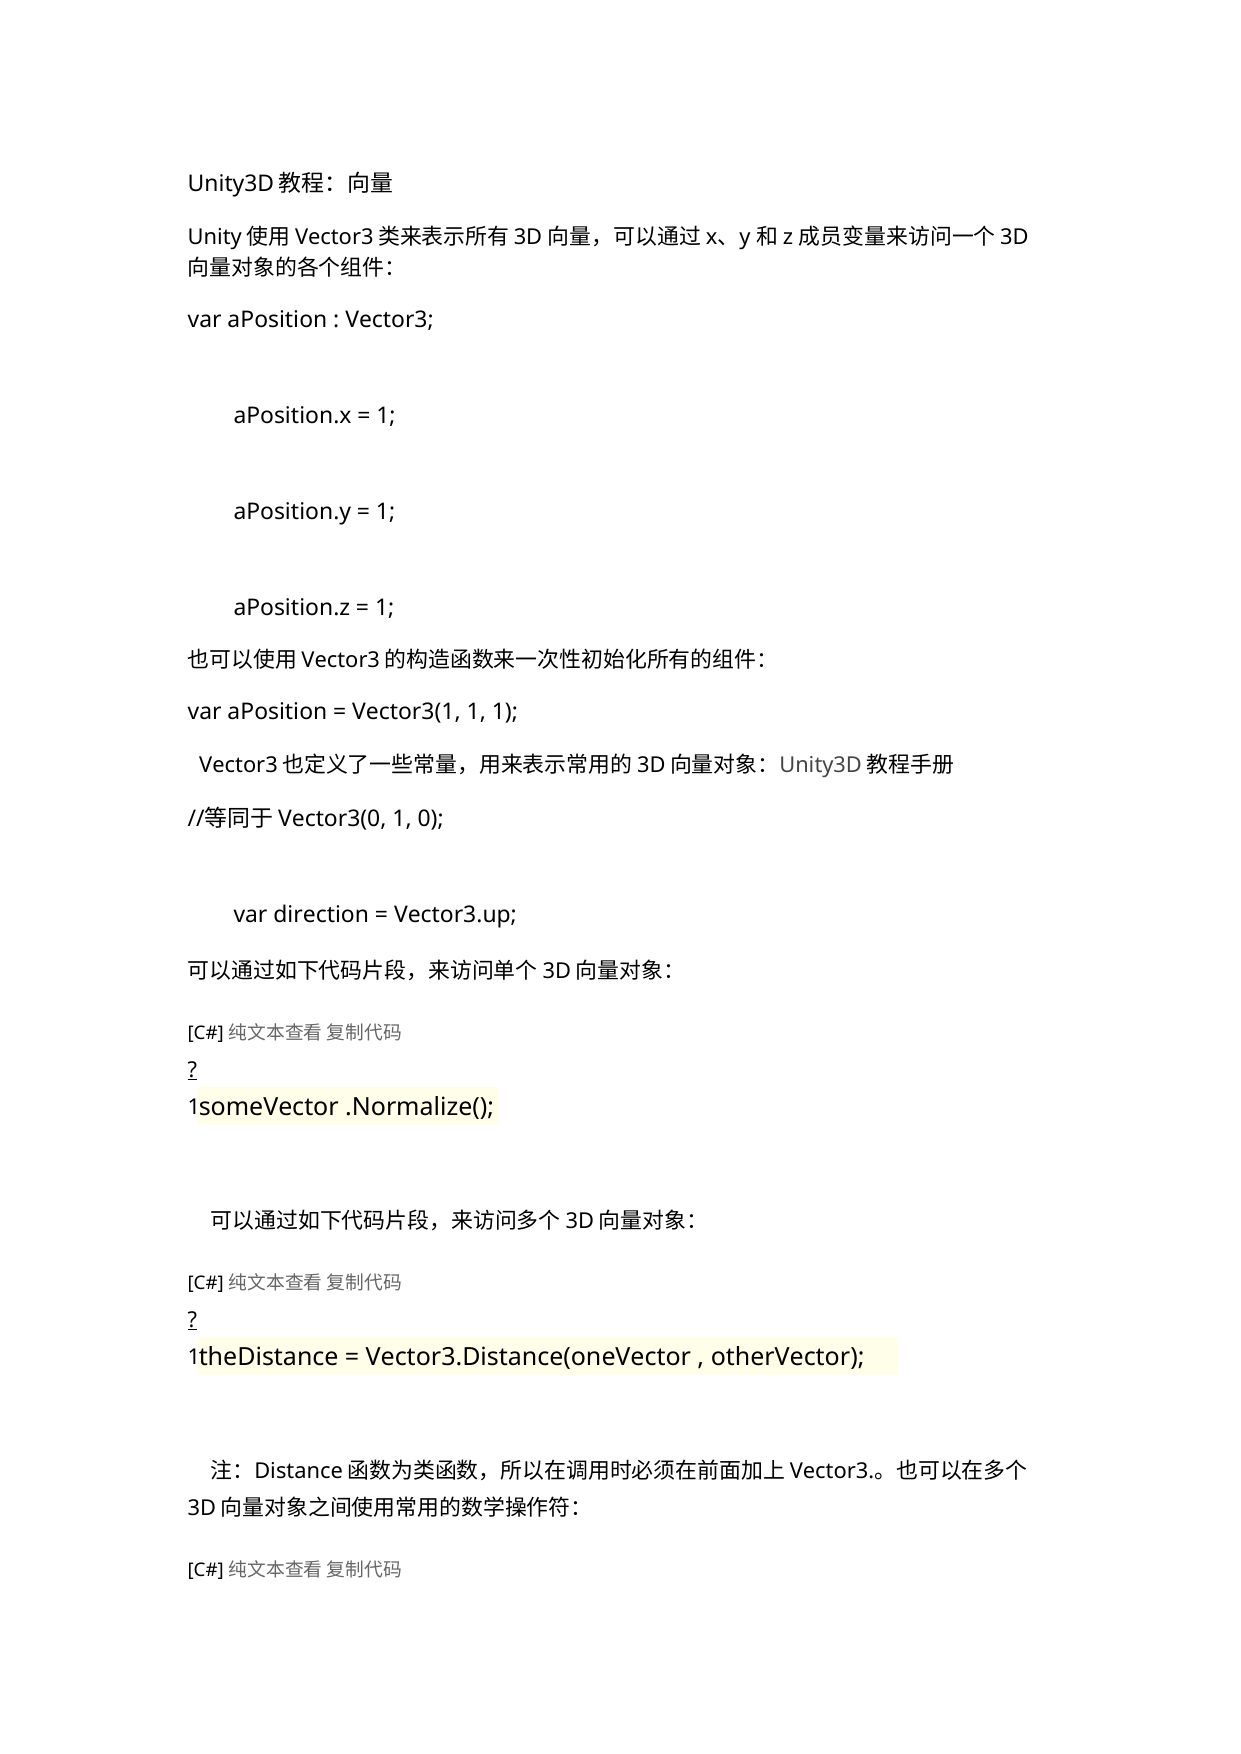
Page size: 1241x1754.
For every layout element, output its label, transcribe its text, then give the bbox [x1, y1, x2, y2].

text Unity使用 Vector3类来表示所有3D 向量，可以通过 x、y 和 z 成员变量来访问一个3D向量对象的各个组件： [187, 219, 1053, 282]
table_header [188, 950, 1053, 1587]
text Vector3也定义了一些常量，用来表示常用的 3D向量对象：Unity3D教程手册 [187, 747, 1053, 779]
text Unity3D教程：向量 [187, 164, 1053, 198]
text 也可以使用Vector3的构造函数来一次性初始化所有的组件： [187, 642, 1053, 674]
text var aPosition : Vector3; aPosition.x = 1; aPosition.y = 1; aPosition.z = 1; [187, 303, 1053, 622]
text var aPosition = Vector3(1, 1, 1); [187, 695, 1053, 726]
text //等同于Vector3(0, 1, 0); var direction = Vector3.up; [187, 800, 1053, 929]
